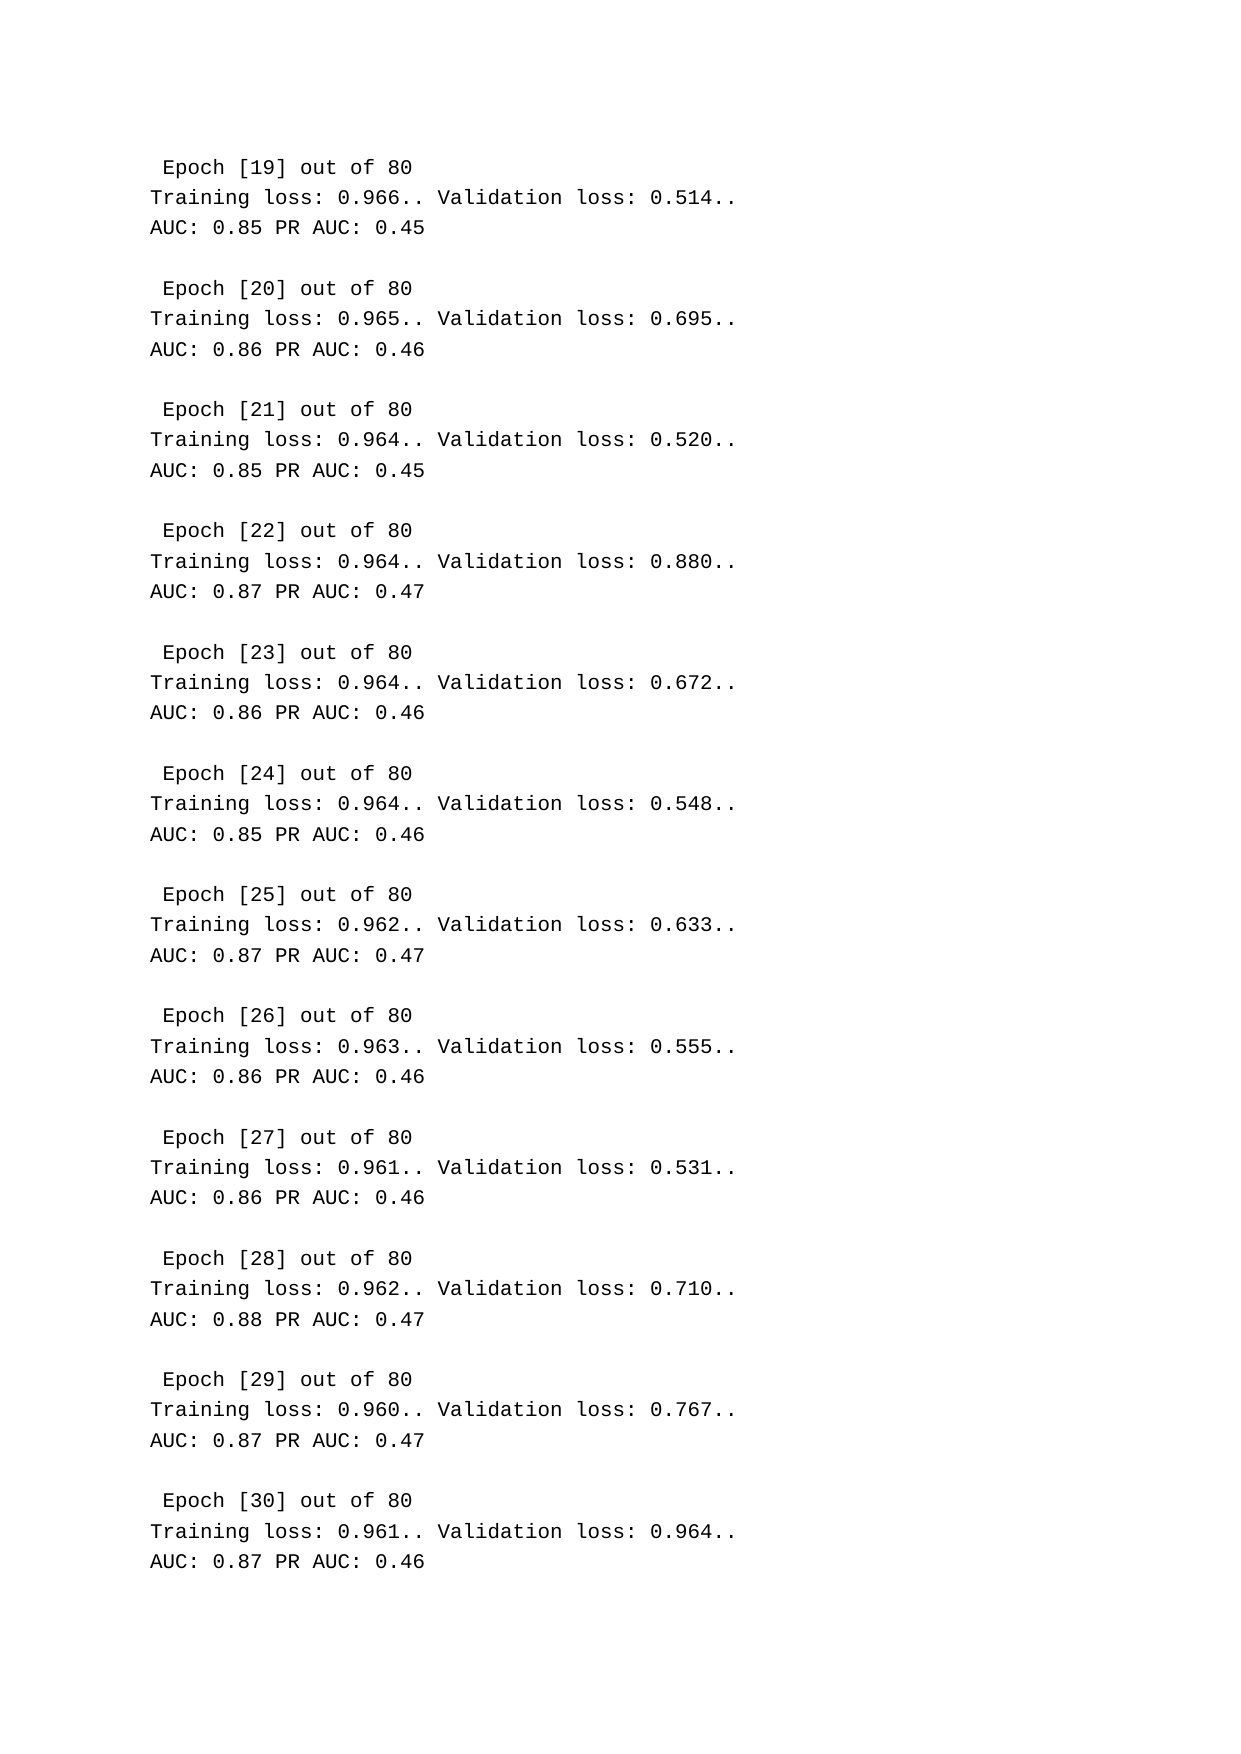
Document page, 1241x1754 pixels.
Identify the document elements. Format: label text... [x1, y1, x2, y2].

text Epoch [19] out of 80 [150, 150, 1090, 180]
text Epoch [24] out of 80 [150, 756, 1090, 787]
text Epoch [29] out of 80 [150, 1362, 1090, 1393]
text Epoch [26] out of 80 [150, 999, 1090, 1029]
text Training loss: 0.964.. Validation loss: 0.548.. [150, 787, 1090, 817]
text Epoch [25] out of 80 [150, 877, 1090, 908]
text Epoch [21] out of 80 [150, 392, 1090, 423]
text Epoch [23] out of 80 [150, 635, 1090, 665]
text Training loss: 0.964.. Validation loss: 0.880.. [150, 544, 1090, 574]
text Epoch [22] out of 80 [150, 514, 1090, 544]
text Training loss: 0.961.. Validation loss: 0.531.. [150, 1150, 1090, 1181]
text Training loss: 0.962.. Validation loss: 0.633.. [150, 908, 1090, 938]
text AUC: 0.87 PR AUC: 0.47 [150, 938, 1090, 968]
text AUC: 0.85 PR AUC: 0.46 [150, 817, 1090, 847]
text Epoch [28] out of 80 [150, 1241, 1090, 1272]
text AUC: 0.87 PR AUC: 0.46 [150, 1544, 1090, 1575]
text Training loss: 0.961.. Validation loss: 0.964.. [150, 1514, 1090, 1544]
text Training loss: 0.965.. Validation loss: 0.695.. [150, 302, 1090, 332]
text Training loss: 0.962.. Validation loss: 0.710.. [150, 1272, 1090, 1302]
text AUC: 0.87 PR AUC: 0.47 [150, 574, 1090, 605]
text AUC: 0.85 PR AUC: 0.45 [150, 453, 1090, 483]
text AUC: 0.86 PR AUC: 0.46 [150, 1059, 1090, 1090]
text AUC: 0.86 PR AUC: 0.46 [150, 1181, 1090, 1211]
text AUC: 0.86 PR AUC: 0.46 [150, 332, 1090, 362]
text AUC: 0.86 PR AUC: 0.46 [150, 696, 1090, 726]
text Training loss: 0.963.. Validation loss: 0.555.. [150, 1029, 1090, 1059]
text Epoch [30] out of 80 [150, 1484, 1090, 1514]
text Training loss: 0.964.. Validation loss: 0.672.. [150, 665, 1090, 696]
text Epoch [20] out of 80 [150, 271, 1090, 302]
text Training loss: 0.964.. Validation loss: 0.520.. [150, 423, 1090, 453]
text Training loss: 0.966.. Validation loss: 0.514.. [150, 180, 1090, 211]
text Epoch [27] out of 80 [150, 1120, 1090, 1150]
text AUC: 0.85 PR AUC: 0.45 [150, 211, 1090, 241]
text AUC: 0.87 PR AUC: 0.47 [150, 1423, 1090, 1453]
text AUC: 0.88 PR AUC: 0.47 [150, 1302, 1090, 1332]
text Training loss: 0.960.. Validation loss: 0.767.. [150, 1393, 1090, 1423]
